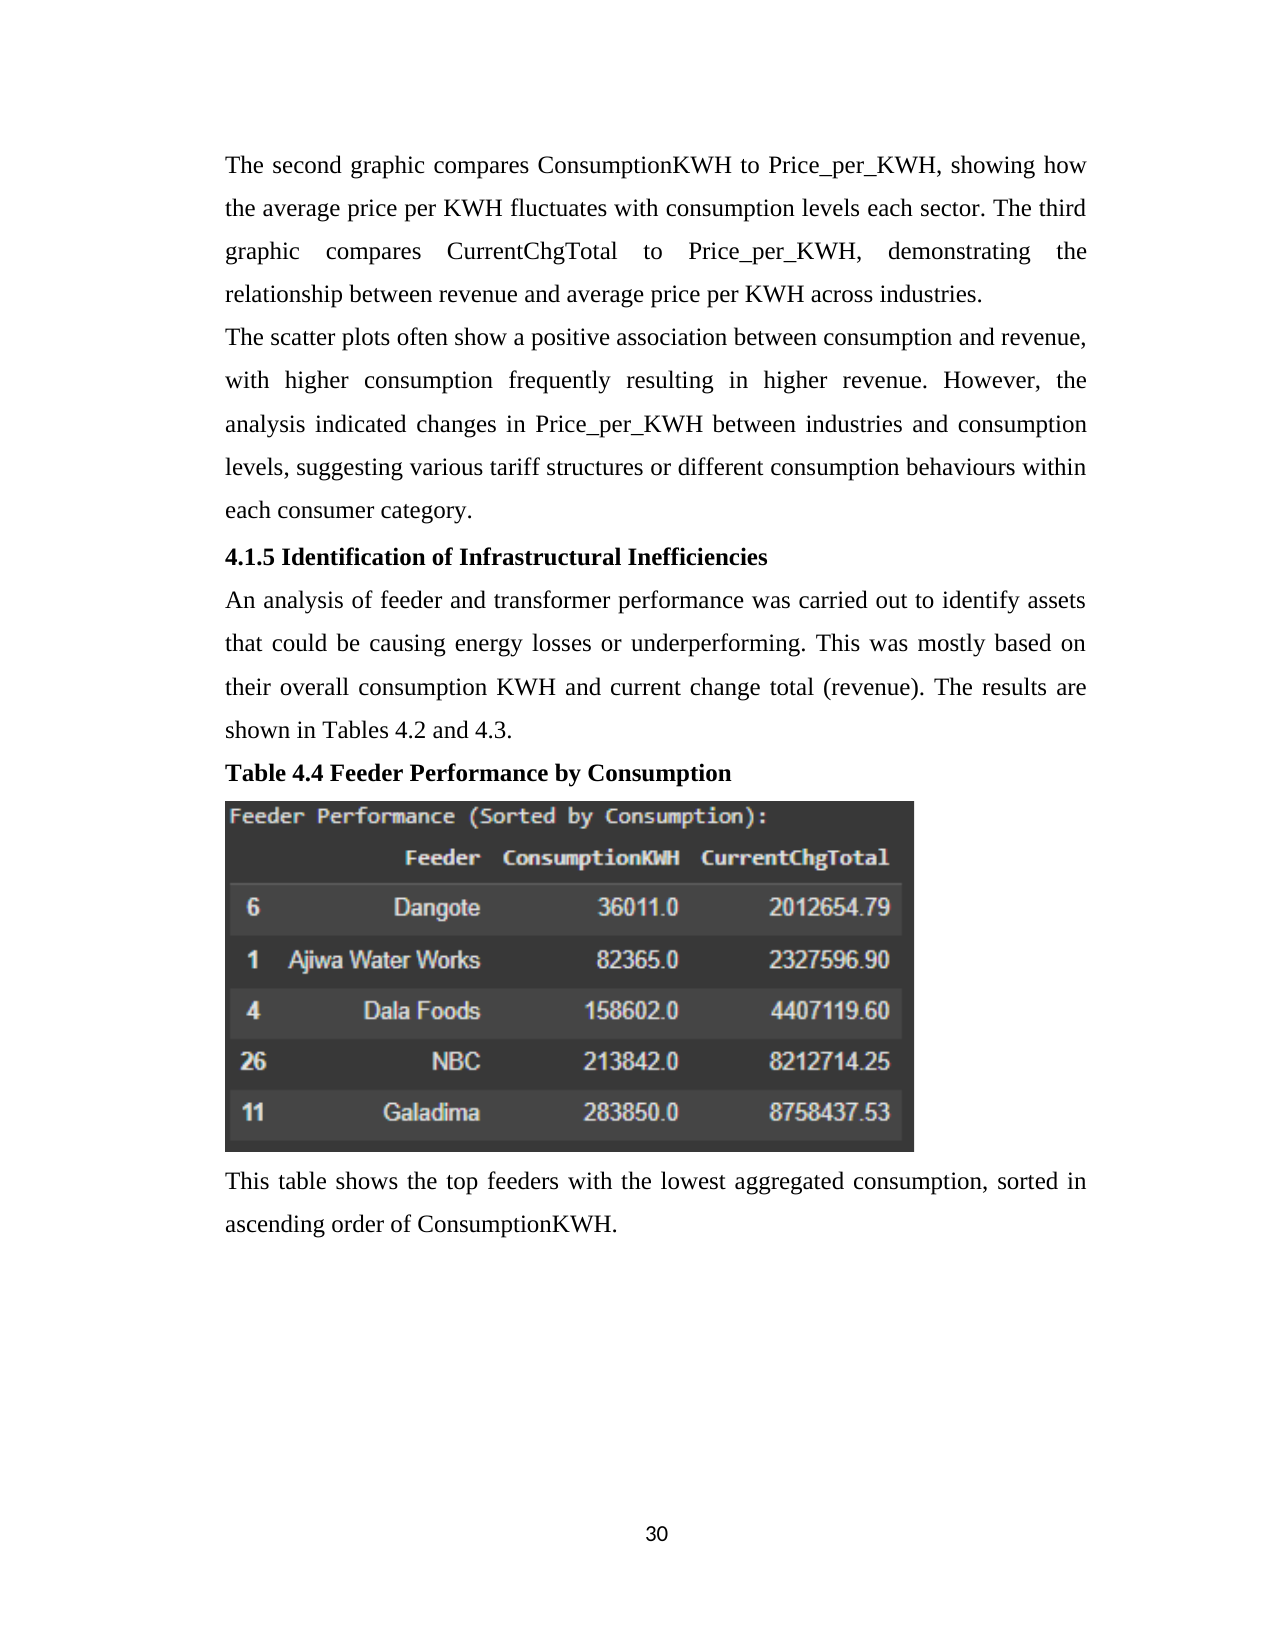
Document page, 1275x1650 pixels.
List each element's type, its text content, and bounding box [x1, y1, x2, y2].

text The scatter plots often show a positive association between consumption and revenue, with higher consumption frequently resulting in higher revenue. However, the analysis indicated changes in Price_per_KWH between industries and consumption levels, suggesting various tariff structures or different consumption behaviours within each consumer category. [225, 322, 1087, 524]
text This table shows the top feeders with the lowest aggregated consumption, sorted in ascending order of ConsumptionKWH. [225, 1166, 1087, 1238]
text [225, 150, 1087, 308]
text An analysis of feeder and transformer performance was carried out to identify assets that could be causing energy losses or underperforming. This was mostly based on their overall consumption KWH and current change total (revenue). The results are shown in Tables 4.2 and 4.3. [225, 585, 1087, 743]
picture [225, 801, 915, 1152]
subtitle 4.1.5 Identification of Infrastructural Inefficiencies [225, 542, 1087, 571]
text Table 4.4 Feeder Performance by Consumption [225, 758, 1087, 787]
